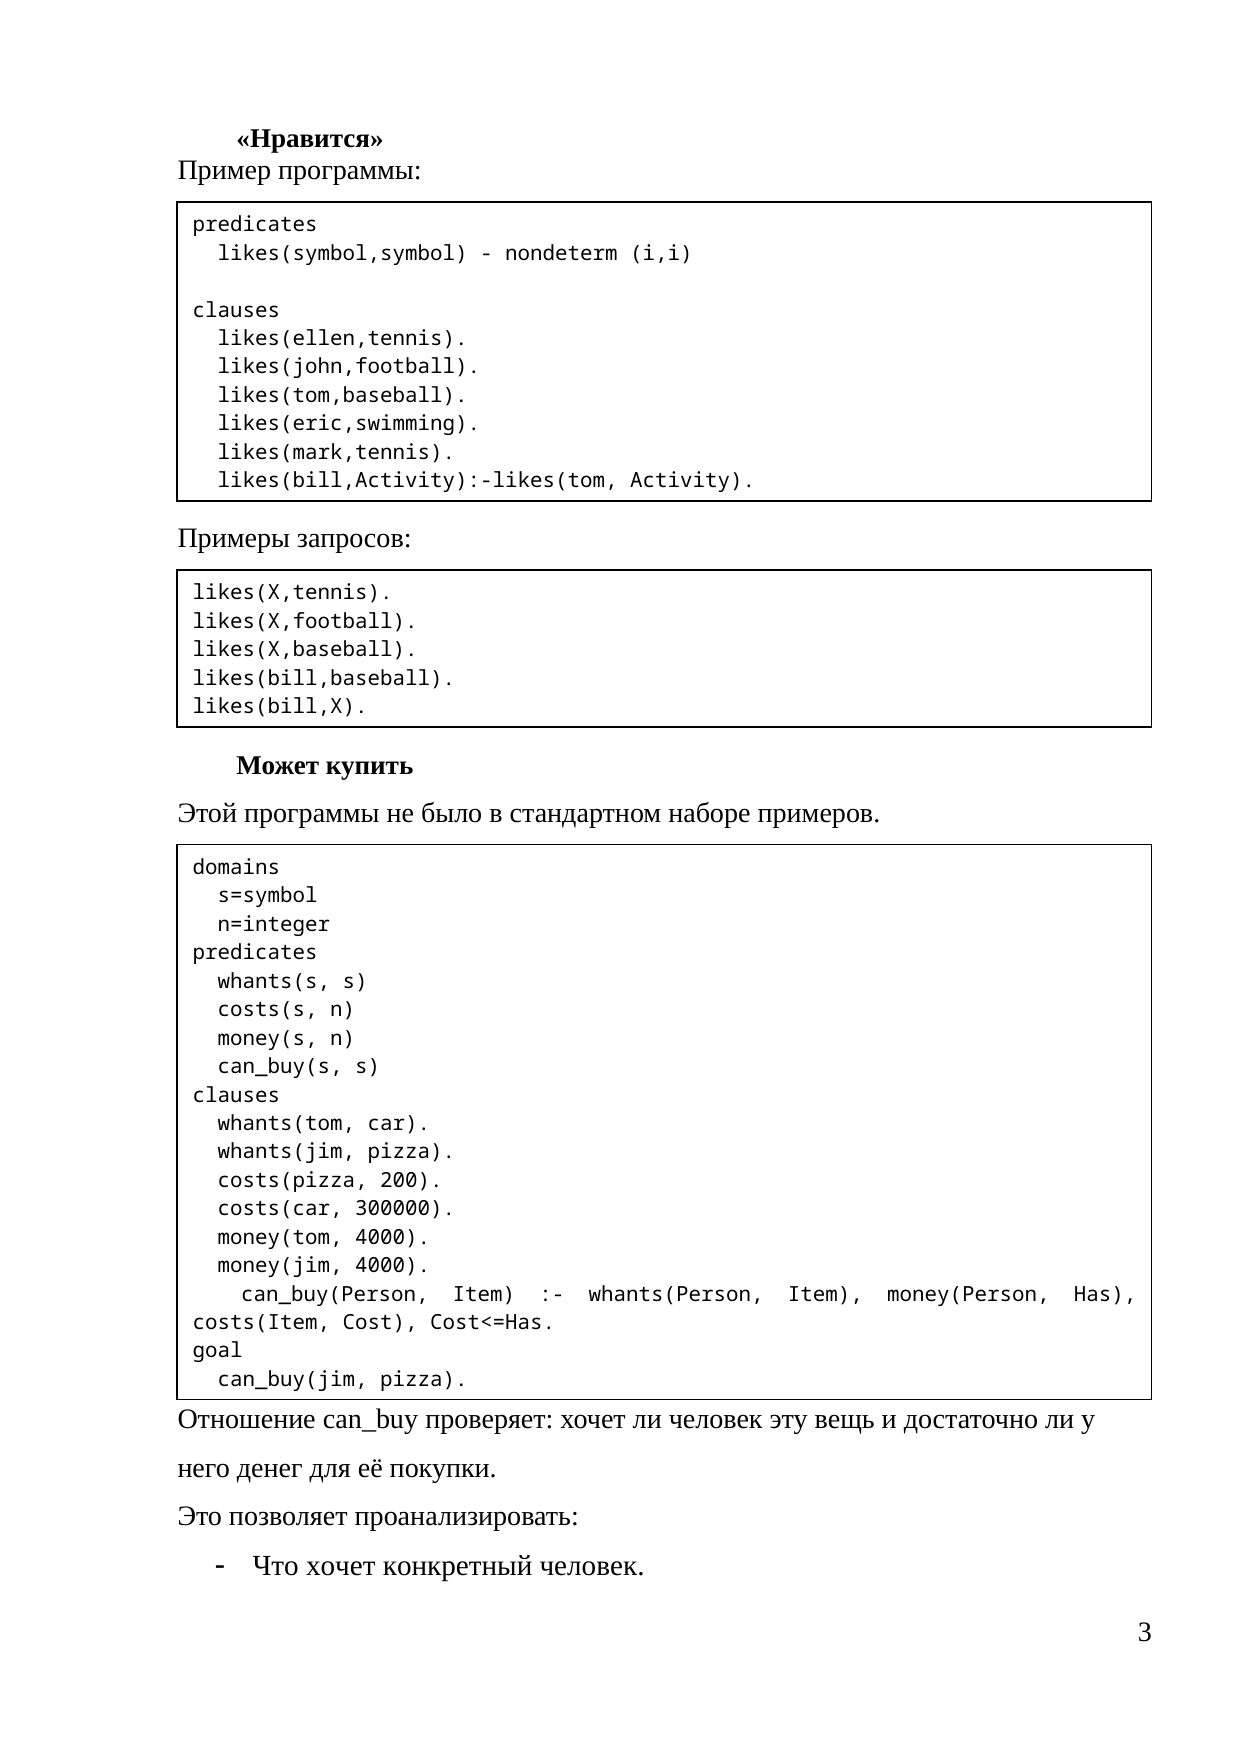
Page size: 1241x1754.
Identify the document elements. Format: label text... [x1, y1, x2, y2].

text Примеры запросов: [177, 521, 1152, 554]
text Отношение can_buy проверяет: хочет ли человек эту вещь и достаточно ли у него денег для её покупки. [177, 1402, 1152, 1483]
text Пример программы: [177, 153, 1152, 186]
text Это позволяет проанализировать: [177, 1499, 1152, 1532]
list Что хочет конкретный человек. [215, 1548, 1152, 1581]
subtitle «Нравится» [236, 122, 1152, 153]
subtitle Может купить [236, 749, 1152, 781]
text Этой программы не было в стандартном наборе примеров. [177, 796, 1152, 828]
